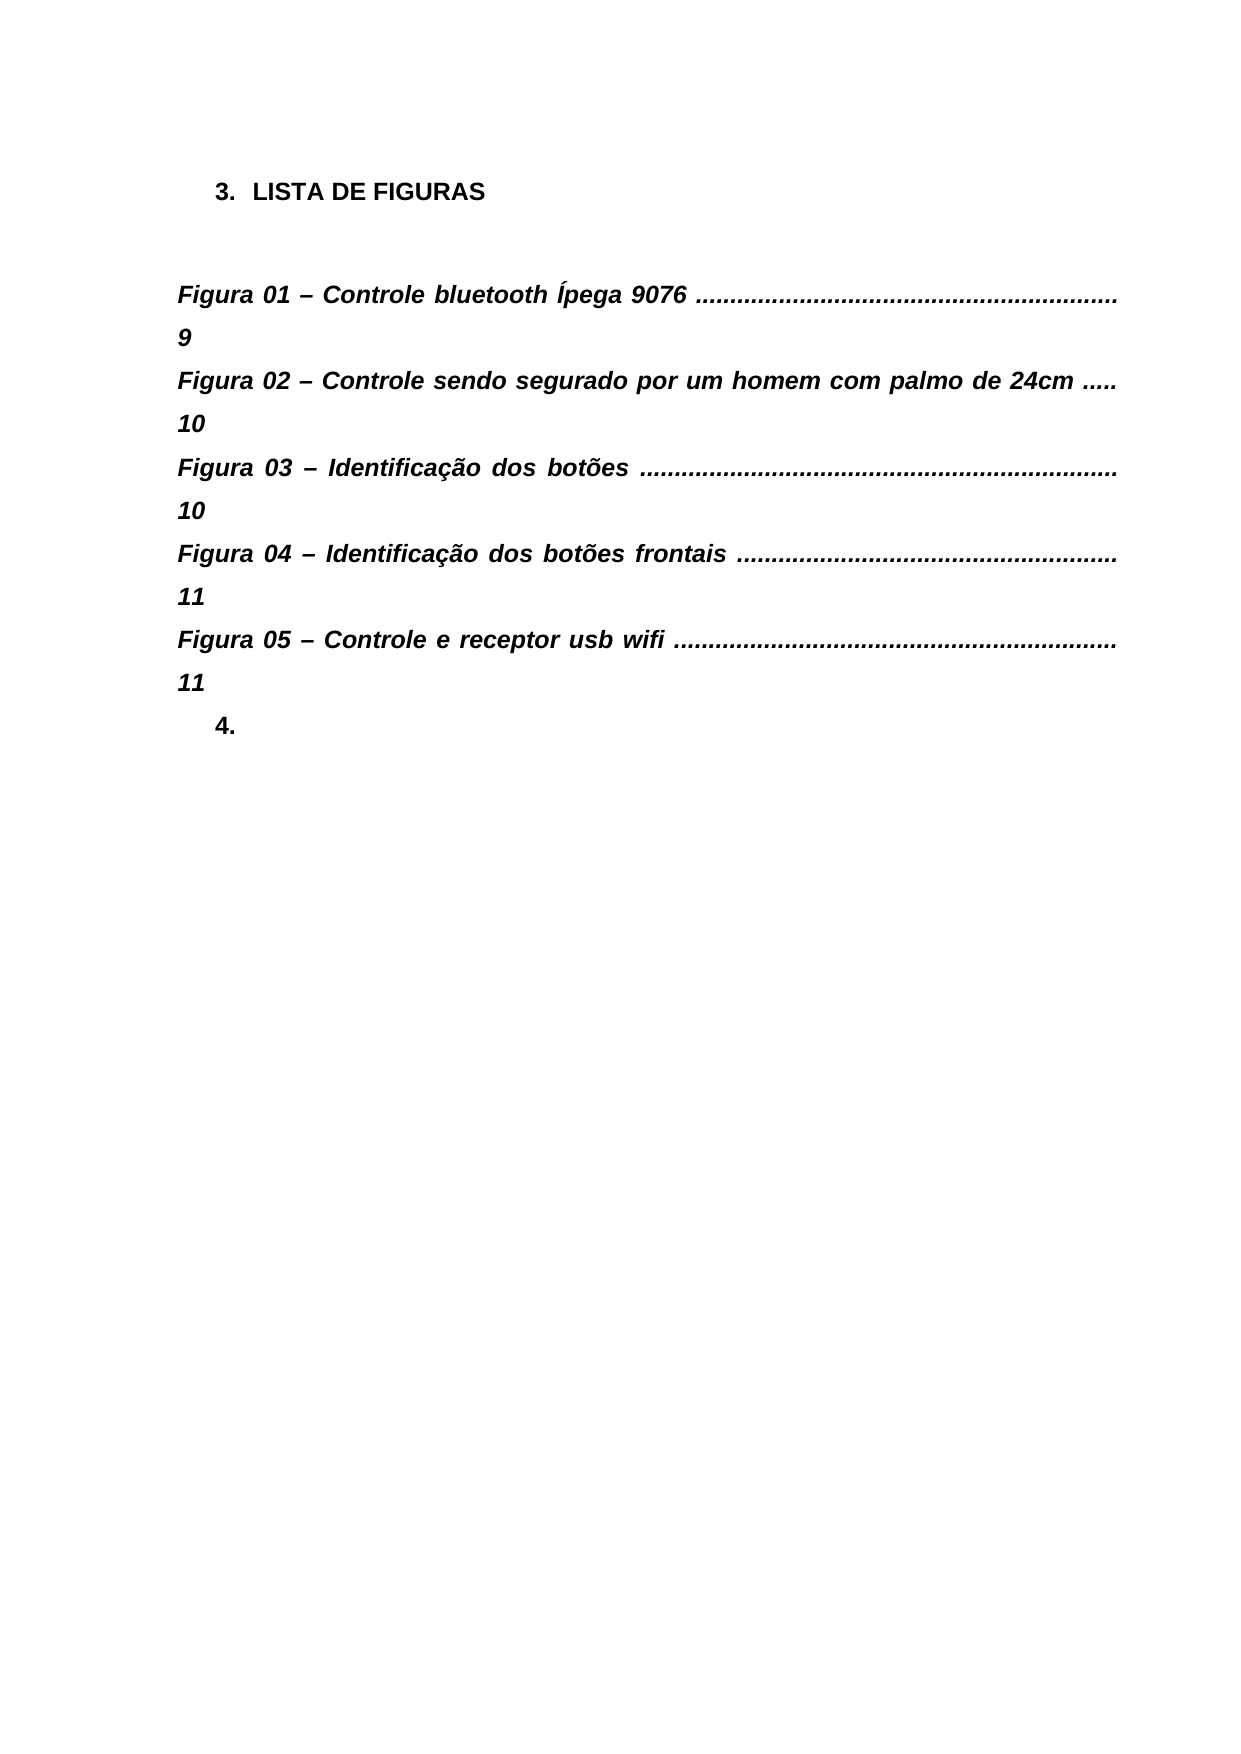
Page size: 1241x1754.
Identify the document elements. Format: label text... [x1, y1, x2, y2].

text Figura 04 – Identificação dos botões frontais ....................................................... 11 [177, 539, 1122, 611]
text Figura 05 – Controle e receptor usb wifi ................................................................ 11 [177, 625, 1122, 697]
text Figura 03 – Identificação dos botões ..................................................................... 10 [177, 453, 1122, 524]
text Figura 02 – Controle sendo segurado por um homem com palmo de 24cm ..... 10 [177, 366, 1122, 438]
text Figura 01 – Controle bluetooth Ípega 9076 ............................................................. 9 [177, 280, 1122, 352]
subtitle LISTA DE FIGURAS [215, 177, 1122, 206]
